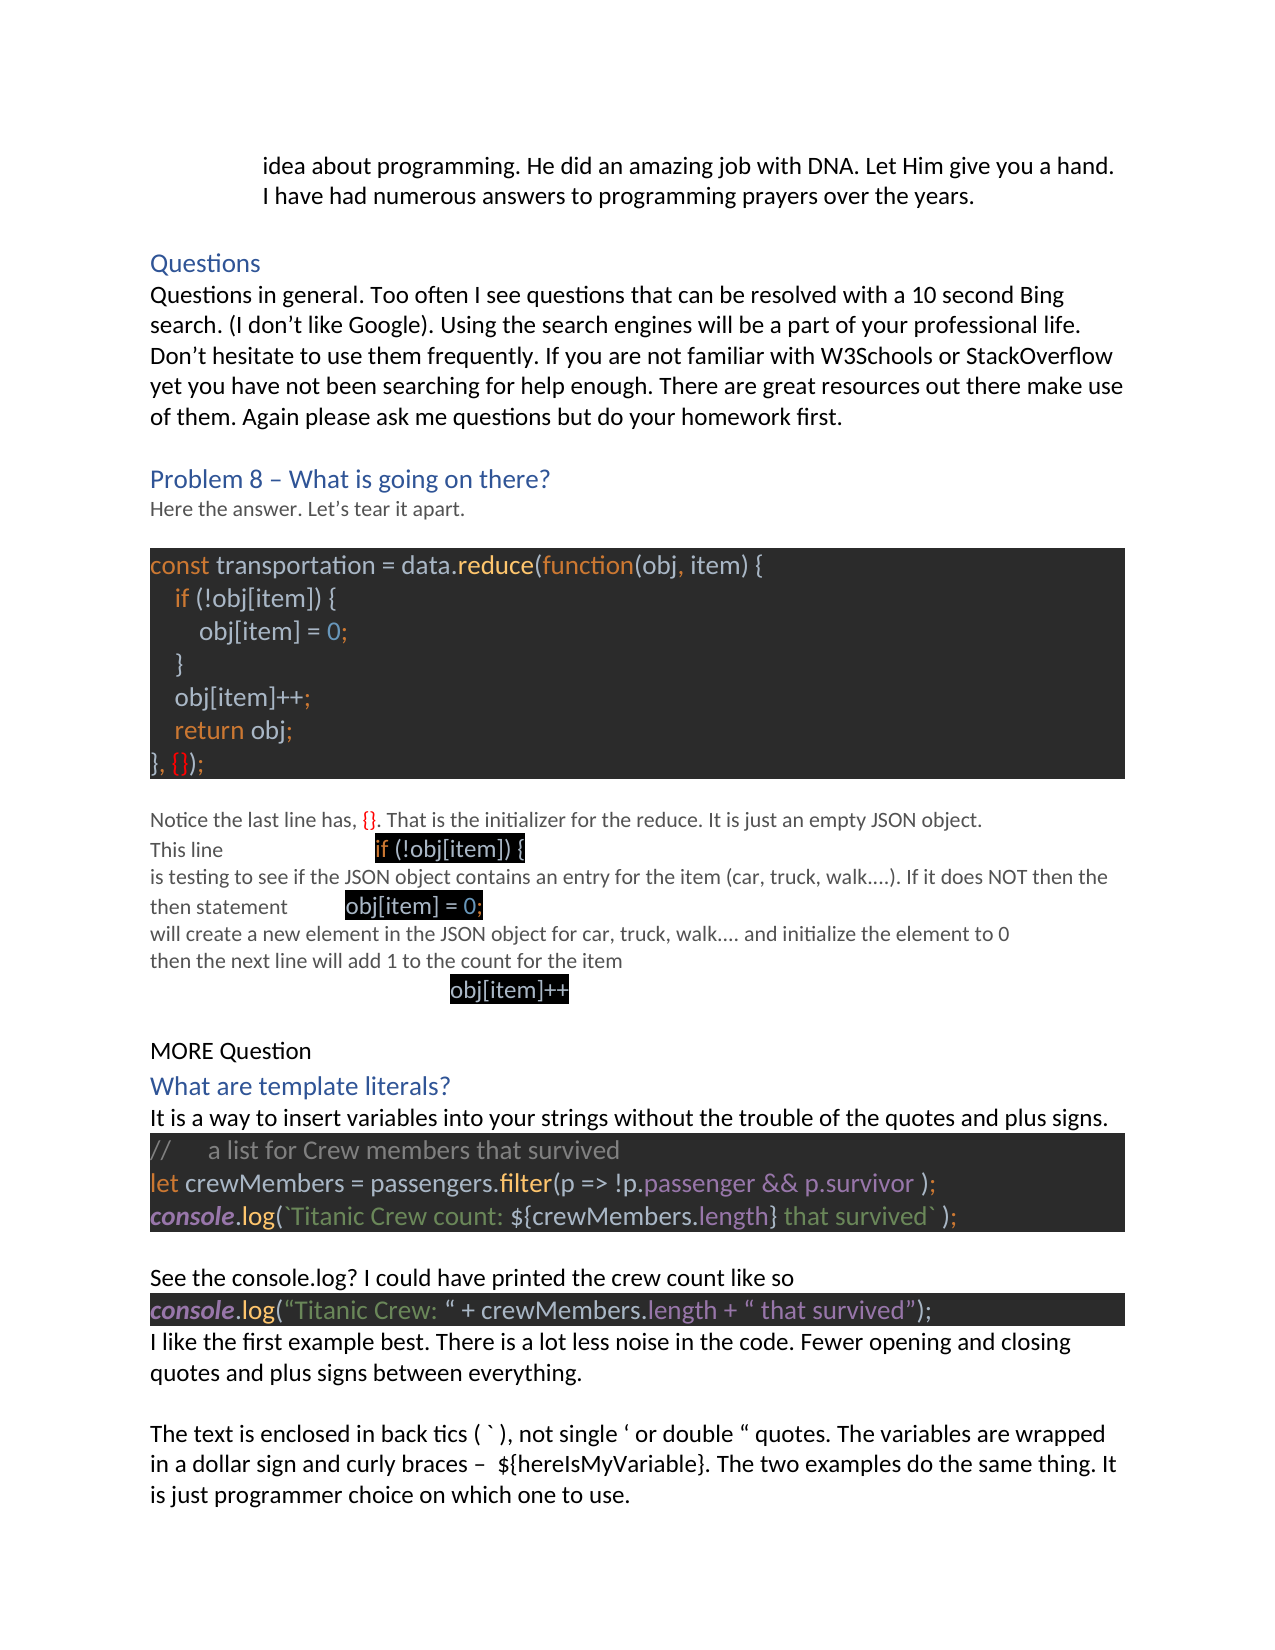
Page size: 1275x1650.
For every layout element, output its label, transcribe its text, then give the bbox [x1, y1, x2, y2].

text MORE Question [150, 1035, 1125, 1065]
text console.log(“Titanic Crew: “ + crewMembers.length + “ that survived”); [150, 1293, 1125, 1326]
subtitle Questions [150, 246, 1125, 279]
text The text is enclosed in back tics ( ` ), not single ‘ or double “ quotes. The variables are wrapped in a dollar sign and curly braces – ${hereIsMyVariable}. The two examples do the same thing. It is just programmer choice on which one to use. [150, 1418, 1125, 1509]
text See the console.log? I could have printed the crew count like so [150, 1263, 1125, 1293]
text Problem 8 – What is going on there? Here the answer. Let’s tear it apart. [150, 462, 1125, 522]
text Questions in general. Too often I see questions that can be resolved with a 10 second Bing search. (I don’t like Google). Using the search engines will be a part of your professional life. Don’t hesitate to use them frequently. If you are not familiar with W3Schools or StackOverflow yet you have not been searching for help enough. There are great resources out there make use of them. Again please ask me questions but do your homework first. [150, 279, 1125, 431]
subtitle What are template literals? [150, 1069, 1125, 1102]
text Notice the last line has, {}. That is the initializer for the reduce. It is just an empty JSON object. This line if (!obj[item]) { is testing to see if the JSON object contains an entry for the item (car, truck, walk....). If it does NOT then the then statement obj[item] = 0; will create a new element in the JSON object for car, truck, walk.... and initialize the element to 0 then the next line will add 1 to the count for the item obj[item]++ [150, 779, 1125, 1004]
text const transportation = data.reduce(function(obj, item) { if (!obj[item]) { obj[item] = 0; } obj[item]++; return obj; }, {}); [150, 548, 1125, 779]
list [187, 150, 1125, 211]
text It is a way to insert variables into your strings without the trouble of the quotes and plus signs. [150, 1102, 1125, 1133]
text I like the first example best. There is a lot less noise in the code. Fewer opening and closing quotes and plus signs between everything. [150, 1326, 1125, 1387]
text // a list for Crew members that survived let crewMembers = passengers.filter(p => !p.passenger && p.survivor ); console.log(`Titanic Crew count: ${crewMembers.length} that survived` ); [150, 1133, 1125, 1232]
